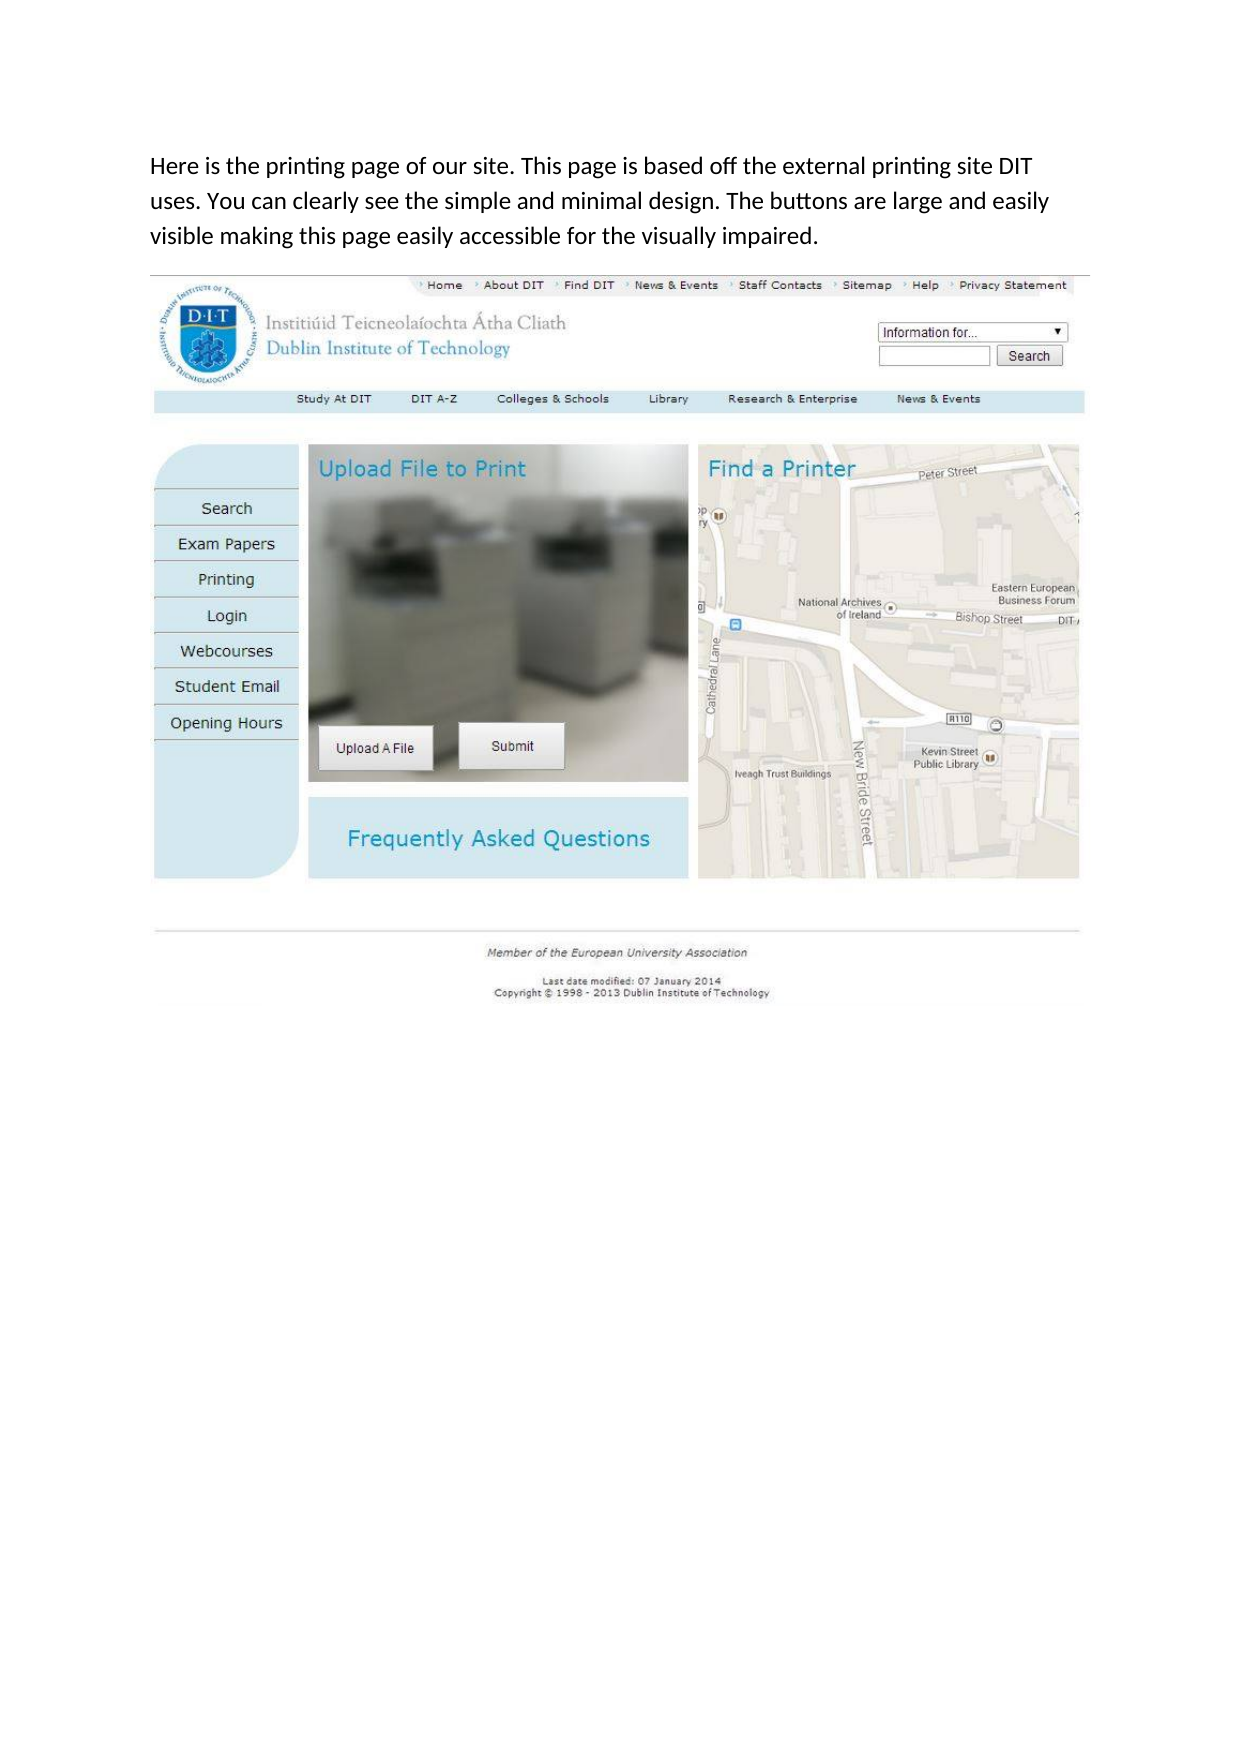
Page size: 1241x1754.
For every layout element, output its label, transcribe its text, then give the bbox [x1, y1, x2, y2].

picture [150, 275, 1091, 1006]
text Here is the printing page of our site. This page is based off the external printing site DIT uses. You can clearly see the simple and minimal design. The buttons are large and easily visible making this page easily accessible for the visually impaired. [150, 150, 1090, 251]
